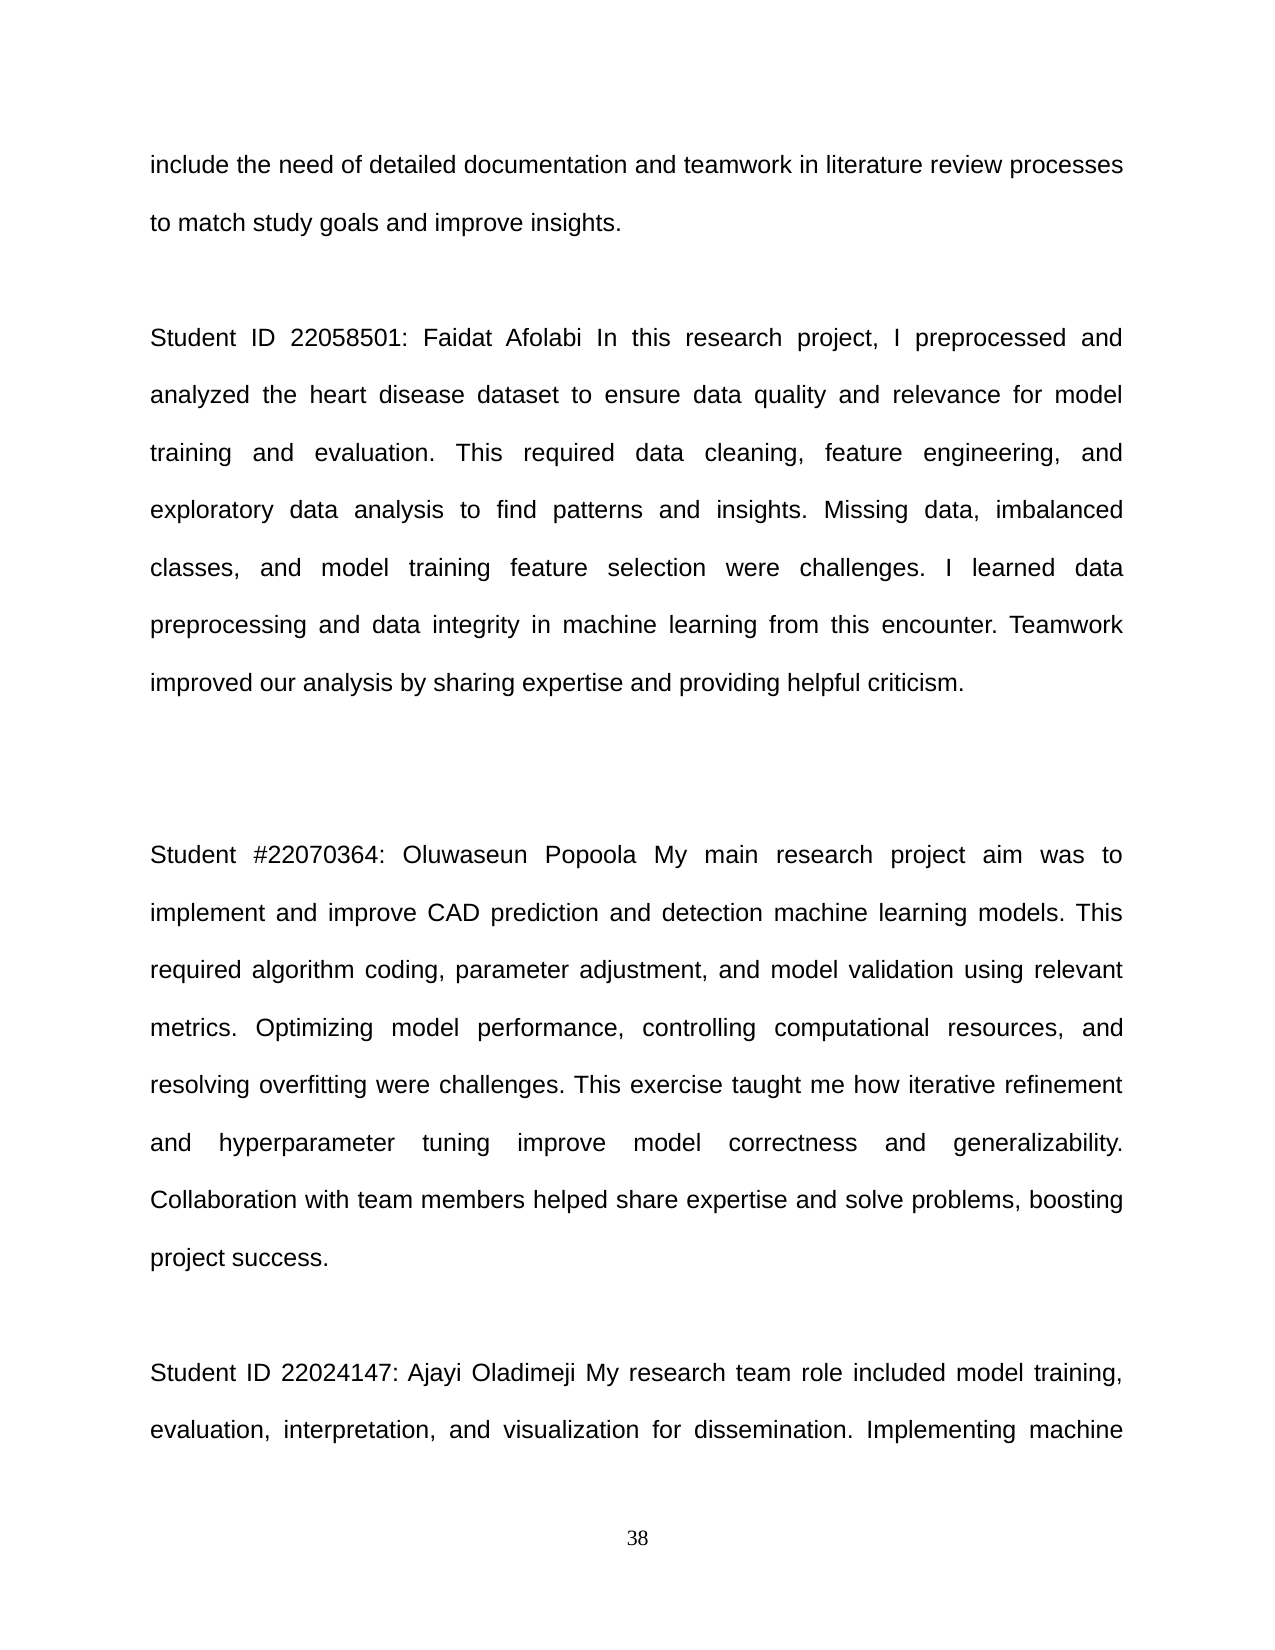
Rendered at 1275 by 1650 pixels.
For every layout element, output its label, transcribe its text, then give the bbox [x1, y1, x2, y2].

text Student ID 22058501: Faidat Afolabi In this research project, I preprocessed and analyzed the heart disease dataset to ensure data quality and relevance for model training and evaluation. This required data cleaning, feature engineering, and exploratory data analysis to find patterns and insights. Missing data, imbalanced classes, and model training feature selection were challenges. I learned data preprocessing and data integrity in machine learning from this encounter. Teamwork improved our analysis by sharing expertise and providing helpful criticism. [150, 322, 1125, 696]
text Student #22070364: Oluwaseun Popoola My main research project aim was to implement and improve CAD prediction and detection machine learning models. This required algorithm coding, parameter adjustment, and model validation using relevant metrics. Optimizing model performance, controlling computational resources, and resolving overfitting were challenges. This exercise taught me how iterative refinement and hyperparameter tuning improve model correctness and generalizability. Collaboration with team members helped share expertise and solve problems, boosting project success. [150, 840, 1125, 1271]
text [150, 1357, 1125, 1444]
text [150, 150, 1125, 236]
